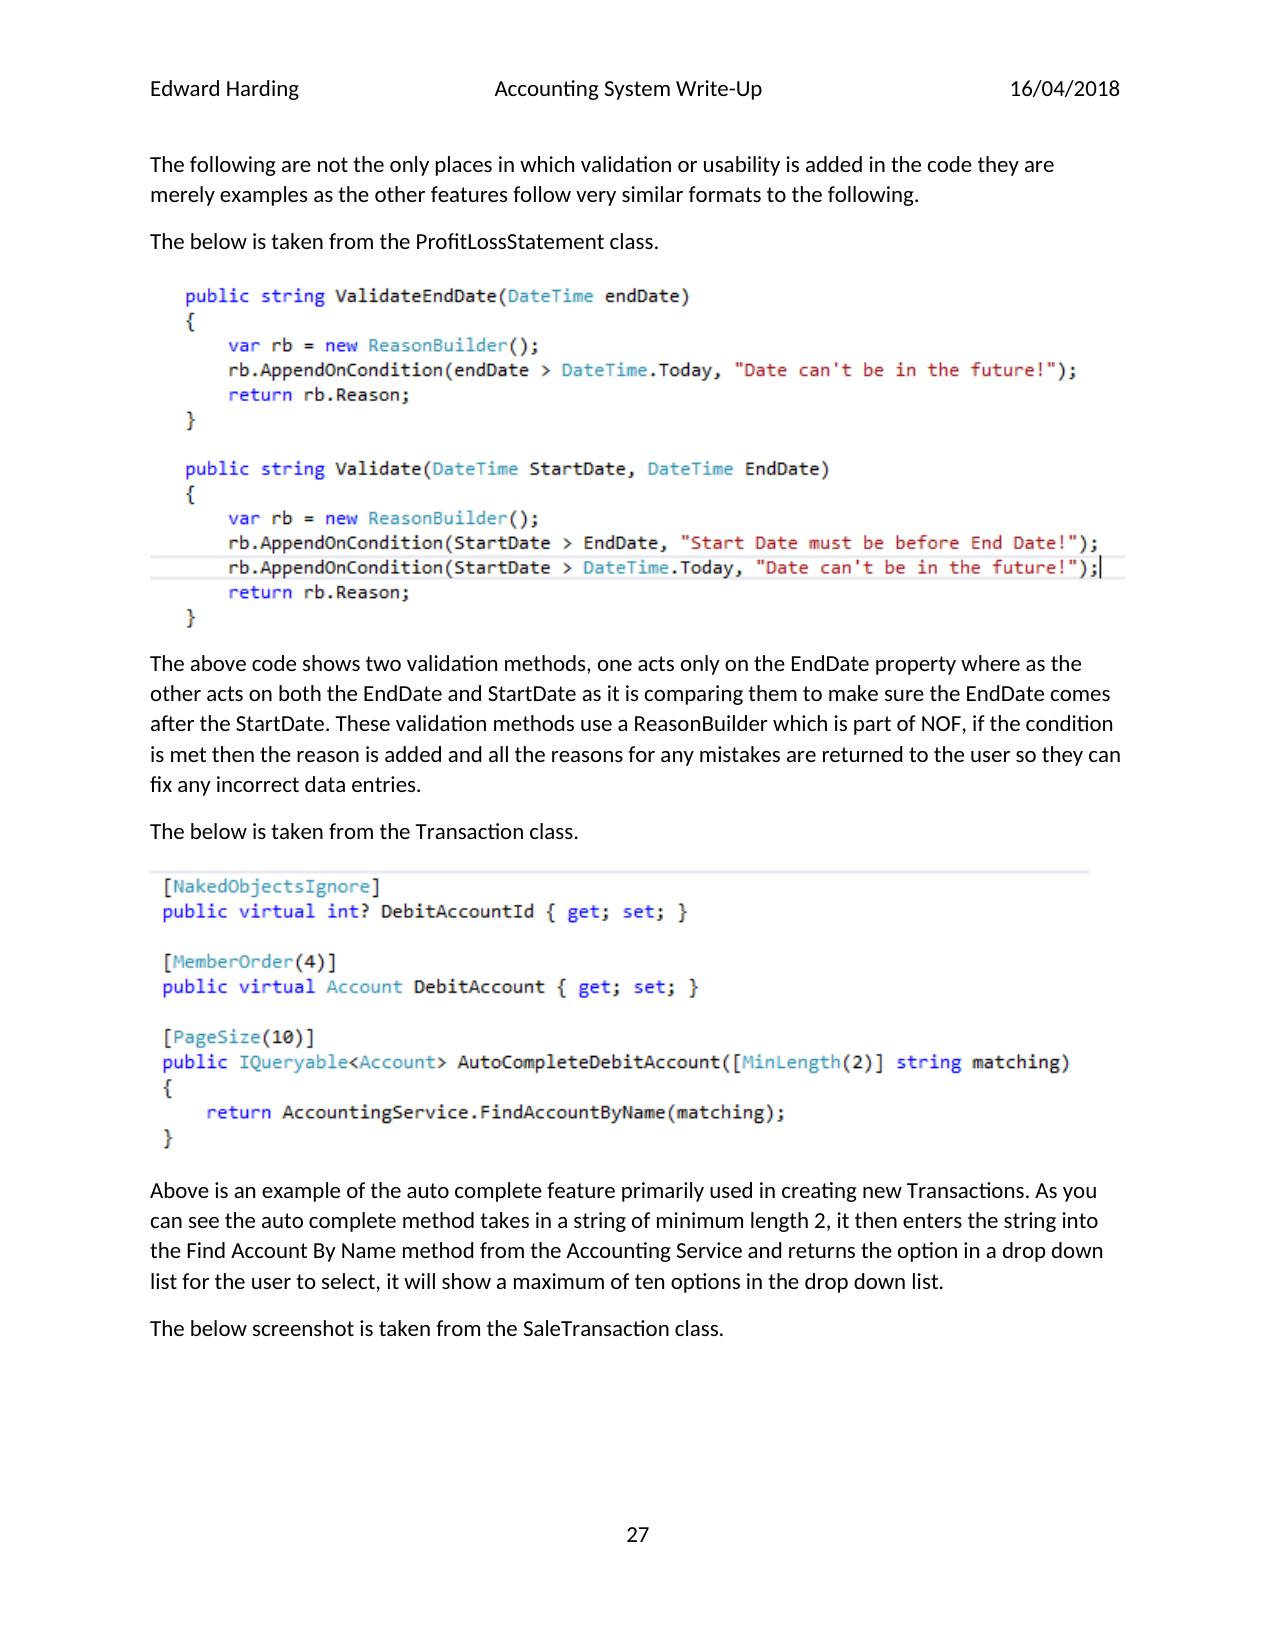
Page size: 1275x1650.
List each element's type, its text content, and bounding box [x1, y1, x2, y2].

text The below is taken from the ProfitLossStatement class. [150, 227, 1125, 255]
picture [150, 863, 1089, 1158]
text The above code shows two validation methods, one acts only on the EndDate property where as the other acts on both the EndDate and StartDate as it is comparing them to make sure the EndDate comes after the StartDate. These validation methods use a ReasonBuilder which is part of NOF, if the condition is met then the reason is added and all the reasons for any mistakes are returned to the user so they can fix any incorrect data entries. [150, 649, 1125, 798]
picture [150, 273, 1125, 631]
text The below screenshot is taken from the SaleTransaction class. [150, 1314, 1125, 1342]
text Above is an example of the auto complete feature primarily used in creating new Transactions. As you can see the auto complete method takes in a string of minimum length 2, it then enters the string into the Find Account By Name method from the Accounting Service and returns the option in a drop down list for the user to select, it will show a maximum of ten options in the drop down list. [150, 1176, 1125, 1295]
text The following are not the only places in which validation or usability is added in the code they are merely examples as the other features follow very similar formats to the following. [150, 150, 1125, 208]
text The below is taken from the Transaction class. [150, 817, 1125, 845]
